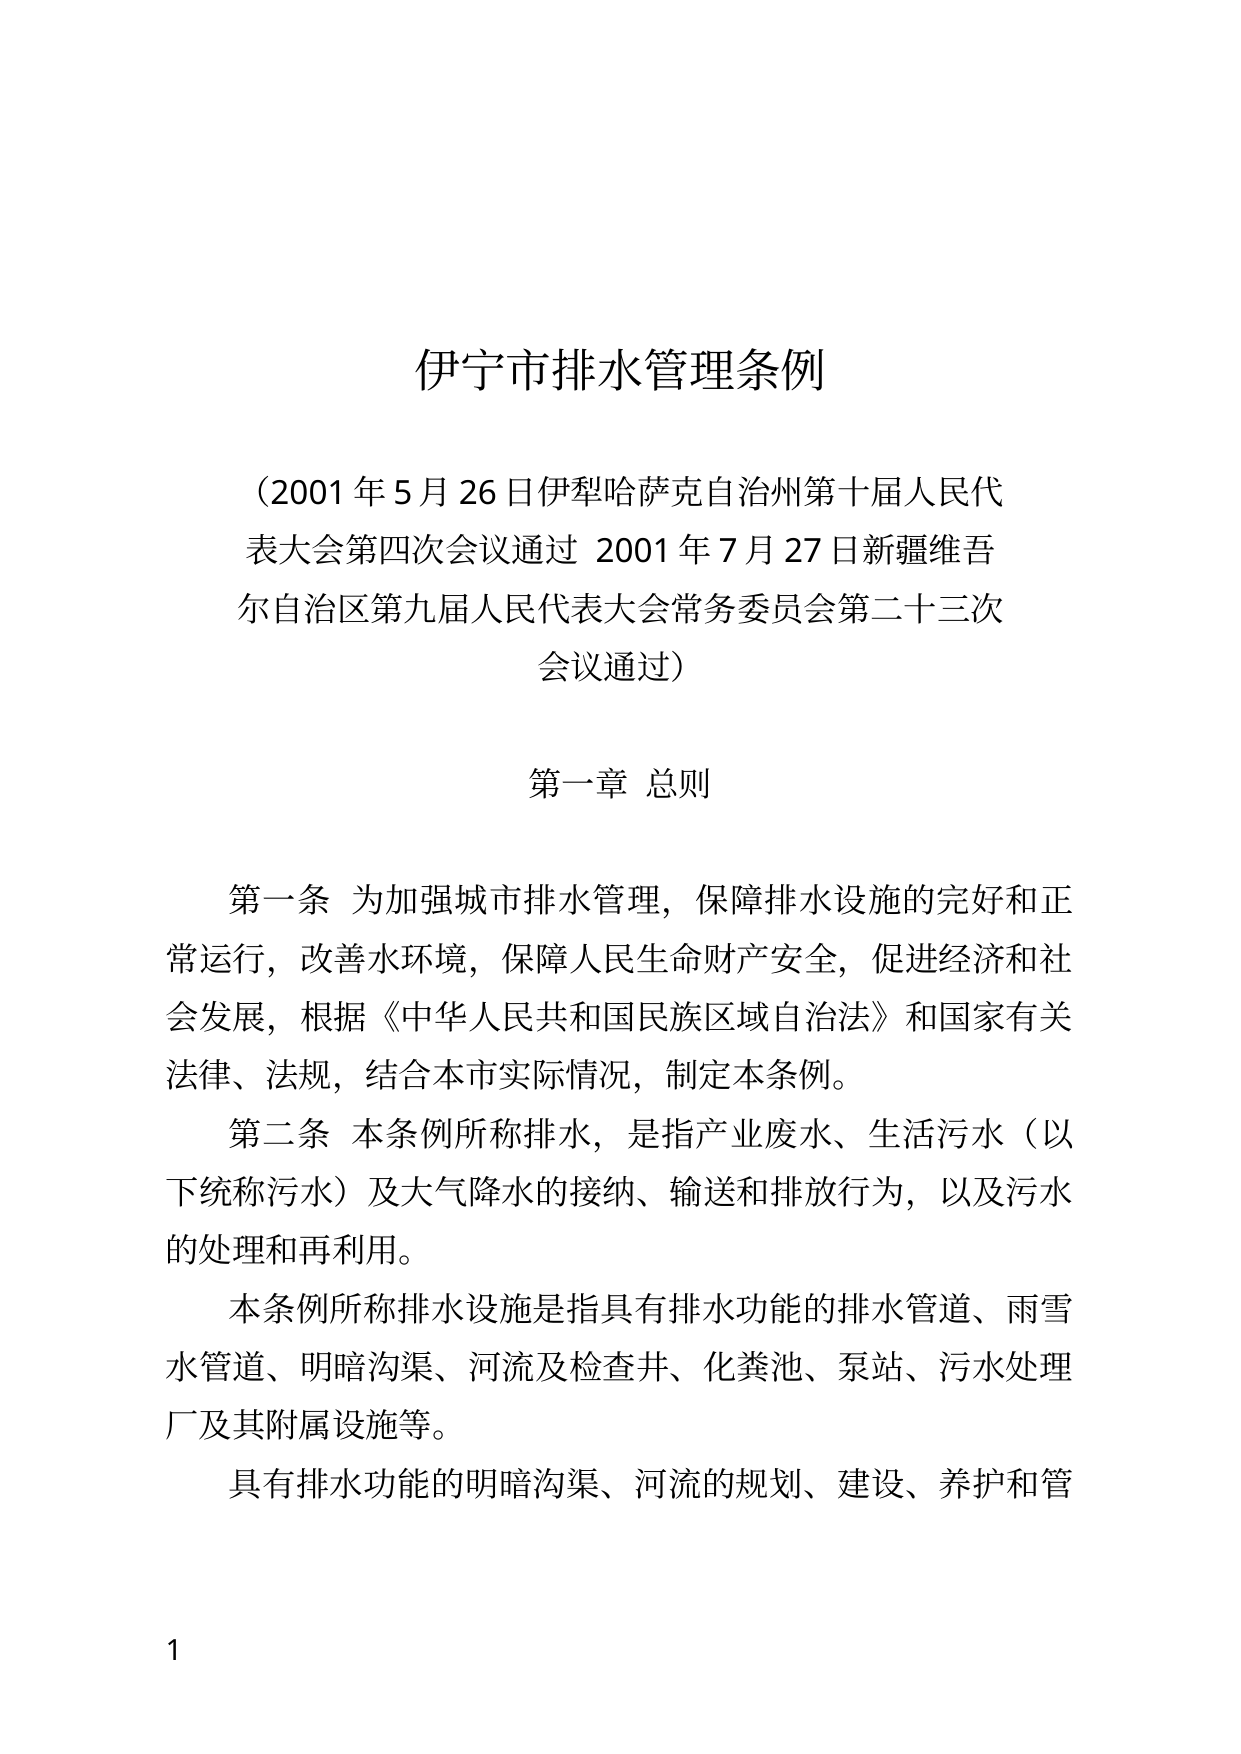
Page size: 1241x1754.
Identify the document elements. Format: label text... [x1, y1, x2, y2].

text 第二条 本条例所称排水，是指产业废水、生活污水（以下统称污水）及大气降水的接纳、输送和排放行为，以及污水的处理和再利用。 [165, 1099, 1075, 1274]
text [165, 1449, 1075, 1508]
text 第一条 为加强城市排水管理，保障排水设施的完好和正常运行，改善水环境，保障人民生命财产安全，促进经济和社会发展，根据《中华人民共和国民族区域自治法》和国家有关法律、法规，结合本市实际情况，制定本条例。 [165, 866, 1075, 1099]
text 伊宁市排水管理条例 [165, 341, 1075, 399]
text 本条例所称排水设施是指具有排水功能的排水管道、雨雪水管道、明暗沟渠、河流及检查井、化粪池、泵站、污水处理厂及其附属设施等。 [165, 1274, 1075, 1449]
text 第一章 总则 [165, 749, 1075, 808]
text （2001年5月26日伊犁哈萨克自治州第十届人民代表大会第四次会议通过 2001年7月27日新疆维吾尔自治区第九届人民代表大会常务委员会第二十三次会议通过） [228, 458, 1012, 691]
